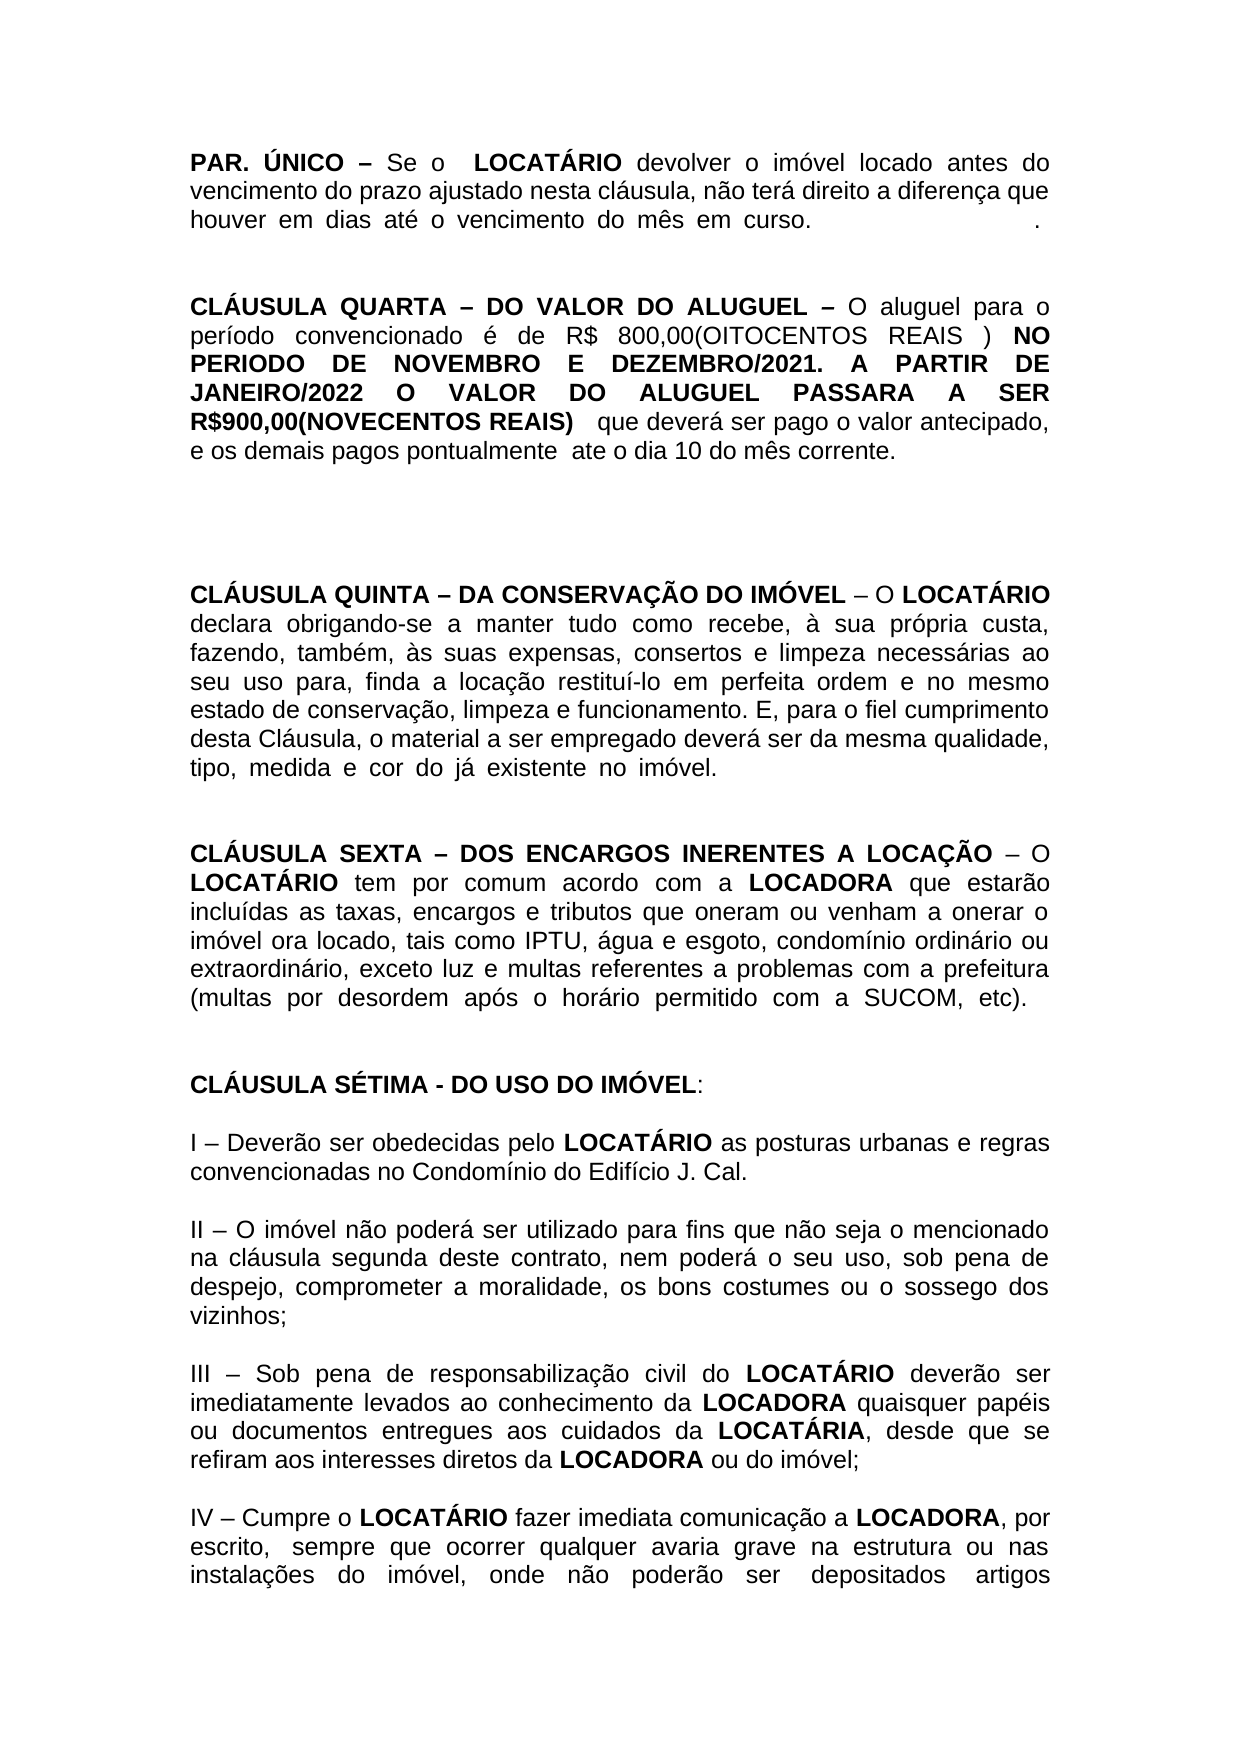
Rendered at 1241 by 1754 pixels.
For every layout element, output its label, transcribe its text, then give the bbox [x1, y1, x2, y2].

text CLÁUSULA QUARTA – DO VALOR DO ALUGUEL – O aluguel para o período convencionado é de R$ 800,00(OITOCENTOS REAIS ) NO PERIODO DE NOVEMBRO E DEZEMBRO/2021. A PARTIR DE JANEIRO/2022 O VALOR DO ALUGUEL PASSARA A SER R$900,00(NOVECENTOS REAIS) que deverá ser pago o valor antecipado, e os demais pagos pontualmente ate o dia 10 do mês corrente. [190, 292, 1051, 464]
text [190, 1503, 1051, 1589]
text III – Sob pena de responsabilização civil do LOCATÁRIO deverão ser imediatamente levados ao conhecimento da LOCADORA quaisquer papéis ou documentos entregues aos cuidados da LOCATÁRIA, desde que se refiram aos interesses diretos da LOCADORA ou do imóvel; [190, 1359, 1051, 1474]
text I – Deverão ser obedecidas pelo LOCATÁRIO as posturas urbanas e regras convencionadas no Condomínio do Edifício J. Cal. [190, 1128, 1051, 1185]
text CLÁUSULA SEXTA – DOS ENCARGOS INERENTES A LOCAÇÃO – O LOCATÁRIO tem por comum acordo com a LOCADORA que estarão incluídas as taxas, encargos e tributos que oneram ou venham a onerar o imóvel ora locado, tais como IPTU, água e esgoto, condomínio ordinário ou extraordinário, exceto luz e multas referentes a problemas com a prefeitura (multas por desordem após o horário permitido com a SUCOM, etc). [190, 839, 1051, 1041]
text II – O imóvel não poderá ser utilizado para fins que não seja o mencionado na cláusula segunda deste contrato, nem poderá o seu uso, sob pena de despejo, comprometer a moralidade, os bons costumes ou o sossego dos vizinhos; [190, 1214, 1051, 1329]
text PAR. ÚNICO – Se o LOCATÁRIO devolver o imóvel locado antes do vencimento do prazo ajustado nesta cláusula, não terá direito a diferença que houver em dias até o vencimento do mês em curso. . [190, 148, 1051, 263]
text CLÁUSULA SÉTIMA - DO USO DO IMÓVEL: [190, 1070, 1051, 1099]
text CLÁUSULA QUINTA – DA CONSERVAÇÃO DO IMÓVEL – O LOCATÁRIO declara obrigando-se a manter tudo como recebe, à sua própria custa, fazendo, também, às suas expensas, consertos e limpeza necessárias ao seu uso para, finda a locação restituí-lo em perfeita ordem e no mesmo estado de conservação, limpeza e funcionamento. E, para o fiel cumprimento desta Cláusula, o material a ser empregado deverá ser da mesma qualidade, tipo, medida e cor do já existente no imóvel. [190, 580, 1051, 810]
